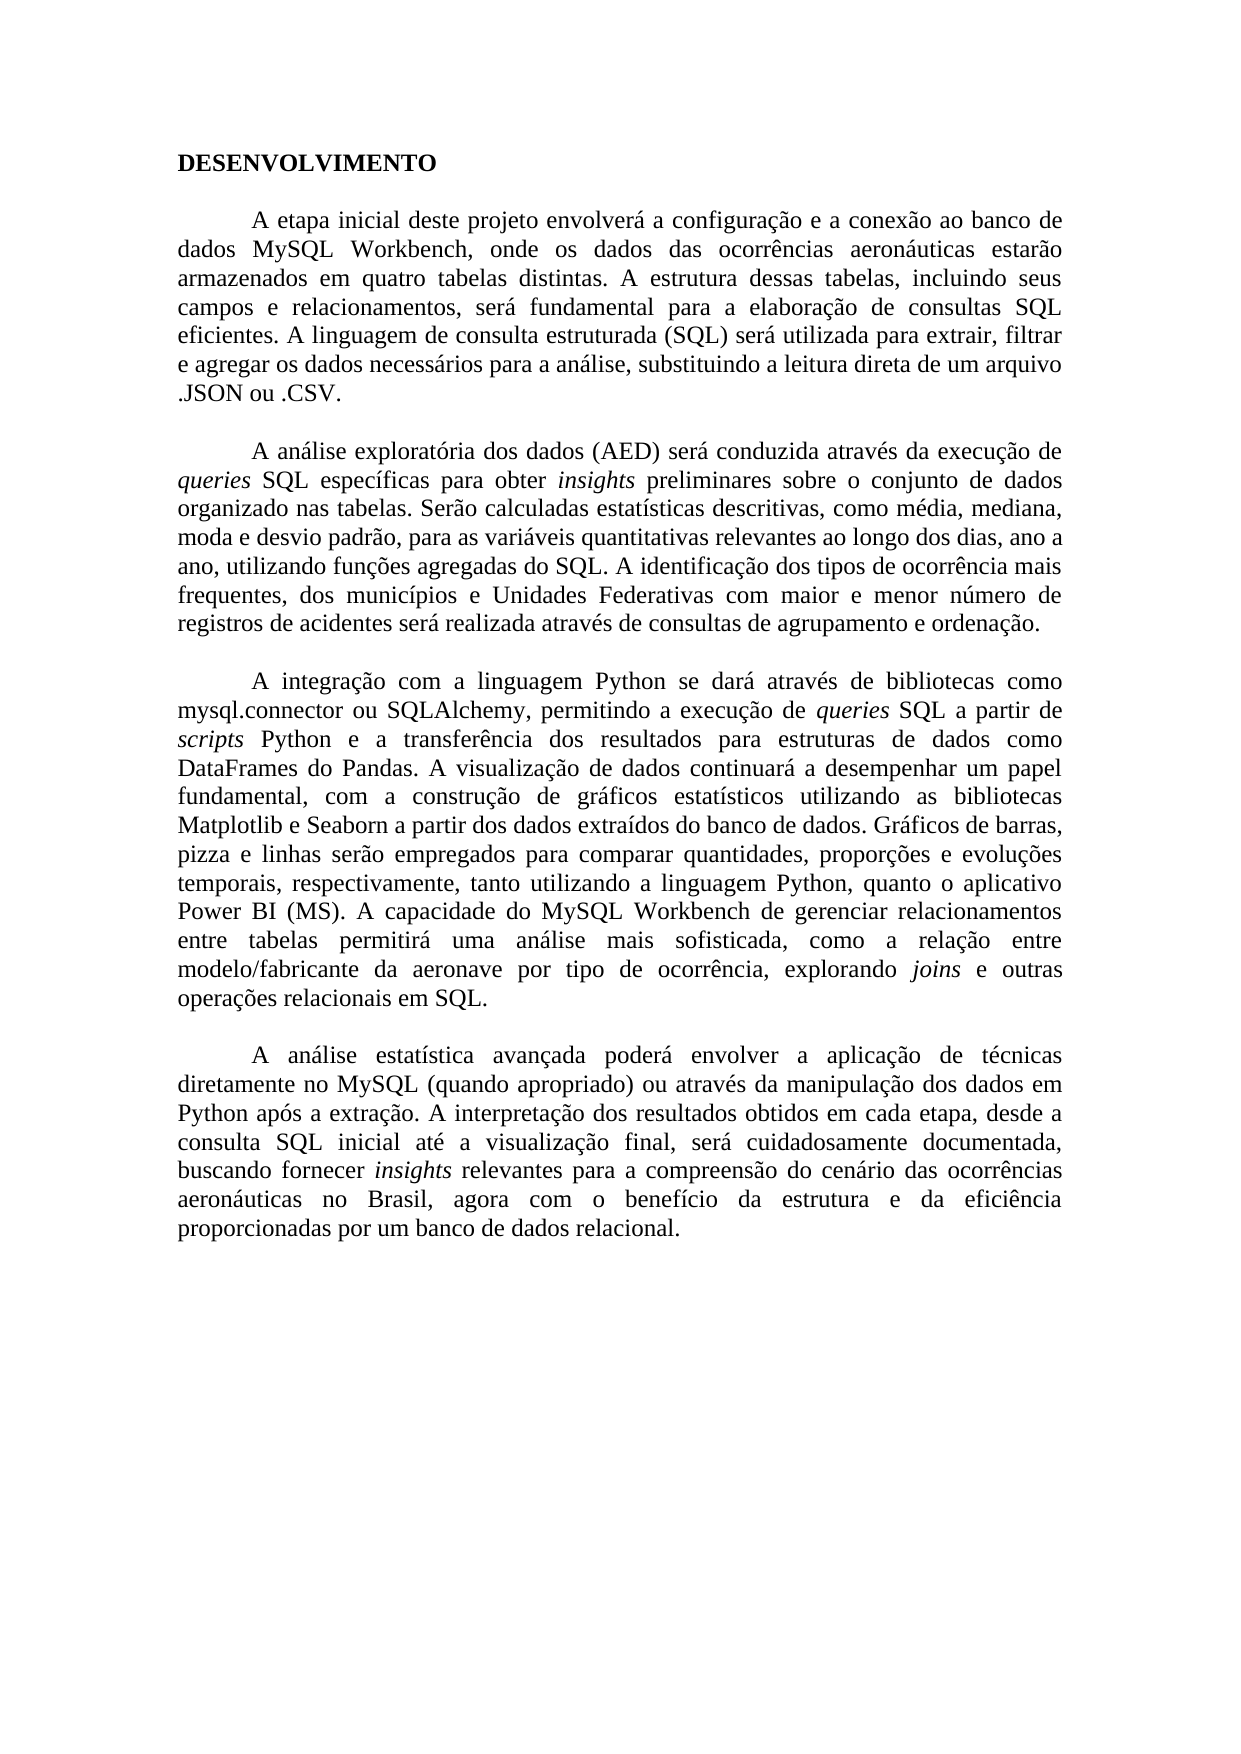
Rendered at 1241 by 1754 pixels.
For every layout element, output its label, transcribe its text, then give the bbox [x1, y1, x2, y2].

text A análise estatística avançada poderá envolver a aplicação de técnicas diretamente no MySQL (quando apropriado) ou através da manipulação dos dados em Python após a extração. A interpretação dos resultados obtidos em cada etapa, desde a consulta SQL inicial até a visualização final, será cuidadosamente documentada, buscando fornecer insights relevantes para a compreensão do cenário das ocorrências aeronáuticas no Brasil, agora com o benefício da estrutura e da eficiência proporcionadas por um banco de dados relacional. [177, 1041, 1063, 1242]
text DESENVOLVIMENTO [177, 148, 1063, 176]
text A etapa inicial deste projeto envolverá a configuração e a conexão ao banco de dados MySQL Workbench, onde os dados das ocorrências aeronáuticas estarão armazenados em quatro tabelas distintas. A estrutura dessas tabelas, incluindo seus campos e relacionamentos, será fundamental para a elaboração de consultas SQL eficientes. A linguagem de consulta estruturada (SQL) será utilizada para extrair, filtrar e agregar os dados necessários para a análise, substituindo a leitura direta de um arquivo .JSON ou .CSV. [177, 206, 1063, 407]
text A análise exploratória dos dados (AED) será conduzida através da execução de queries SQL específicas para obter insights preliminares sobre o conjunto de dados organizado nas tabelas. Serão calculadas estatísticas descritivas, como média, mediana, moda e desvio padrão, para as variáveis quantitativas relevantes ao longo dos dias, ano a ano, utilizando funções agregadas do SQL. A identificação dos tipos de ocorrência mais frequentes, dos municípios e Unidades Federativas com maior e menor número de registros de acidentes será realizada através de consultas de agrupamento e ordenação. [177, 436, 1063, 637]
text A integração com a linguagem Python se dará através de bibliotecas como mysql.connector ou SQLAlchemy, permitindo a execução de queries SQL a partir de scripts Python e a transferência dos resultados para estruturas de dados como DataFrames do Pandas. A visualização de dados continuará a desempenhar um papel fundamental, com a construção de gráficos estatísticos utilizando as bibliotecas Matplotlib e Seaborn a partir dos dados extraídos do banco de dados. Gráficos de barras, pizza e linhas serão empregados para comparar quantidades, proporções e evoluções temporais, respectivamente, tanto utilizando a linguagem Python, quanto o aplicativo Power BI (MS). A capacidade do MySQL Workbench de gerenciar relacionamentos entre tabelas permitirá uma análise mais sofisticada, como a relação entre modelo/fabricante da aeronave por tipo de ocorrência, explorando joins e outras operações relacionais em SQL. [177, 666, 1063, 1011]
